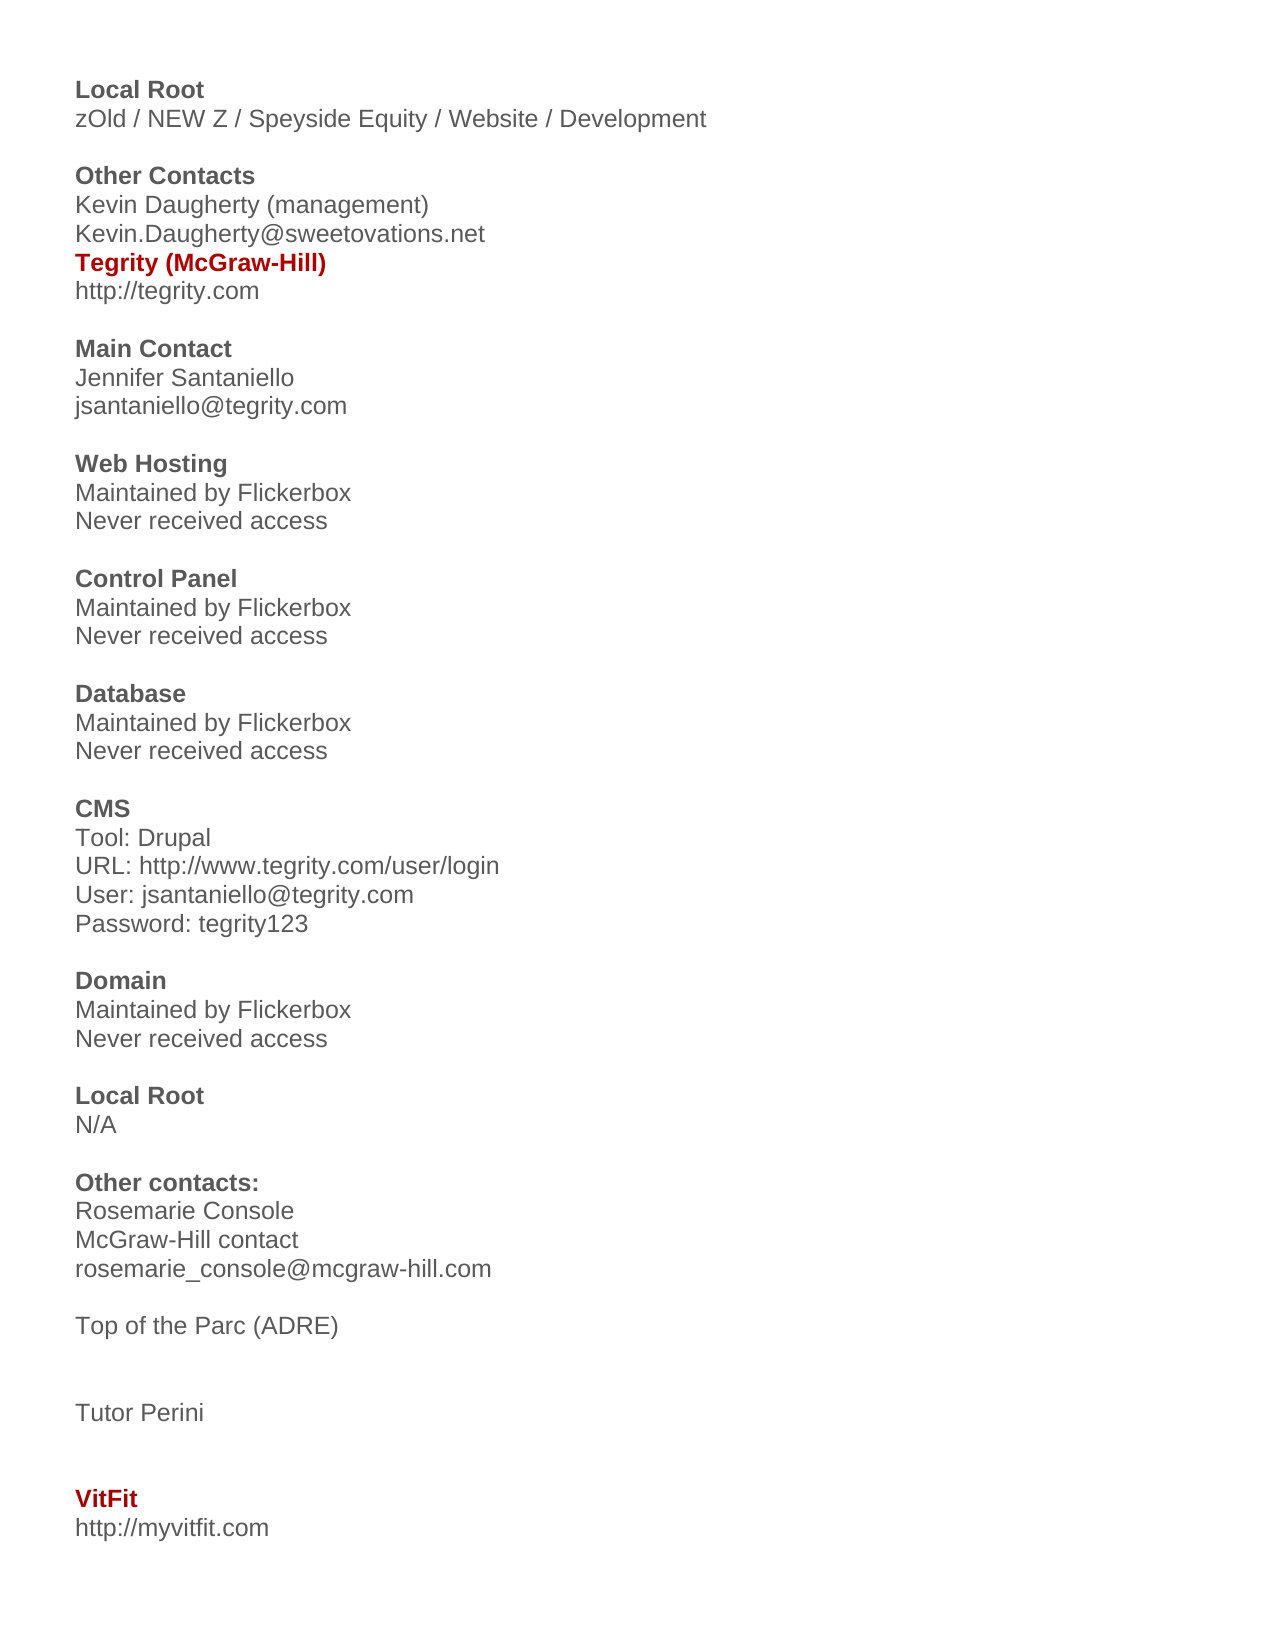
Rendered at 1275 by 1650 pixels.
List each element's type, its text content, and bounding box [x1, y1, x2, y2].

text Never received access [75, 1024, 1200, 1052]
text Local Root [75, 75, 1200, 104]
text rosemarie_console@mcgraw-hill.com [75, 1254, 1200, 1282]
text Tutor Perini [75, 1397, 1200, 1426]
text Maintained by Flickerbox [75, 995, 1200, 1024]
text Jennifer Santaniello [75, 362, 1200, 391]
text Other contacts: [75, 1167, 1200, 1196]
text CMS [75, 794, 1200, 822]
text User: jsantaniello@tegrity.com [75, 880, 1200, 909]
text VitFit [75, 1484, 1200, 1512]
text Top of the Parc (ADRE) [75, 1311, 1200, 1340]
text Local Root [75, 1081, 1200, 1110]
text Password: tegrity123 [75, 909, 1200, 937]
text Control Panel [75, 564, 1200, 592]
text Maintained by Flickerbox [75, 707, 1200, 736]
text Domain [75, 966, 1200, 995]
text Kevin Daugherty (management) [75, 190, 1200, 219]
text Web Hosting [75, 449, 1200, 477]
text Never received access [75, 621, 1200, 650]
text Never received access [75, 506, 1200, 535]
text N/A [75, 1110, 1200, 1139]
text http://myvitfit.com [75, 1512, 1200, 1541]
text zOld / NEW Z / Speyside Equity / Website / Development [75, 104, 1200, 132]
text Other Contacts [75, 161, 1200, 190]
text Kevin.Daugherty@sweetovations.net [75, 219, 1200, 247]
text Maintained by Flickerbox [75, 477, 1200, 506]
text Rosemarie Console [75, 1196, 1200, 1225]
text URL: http://www.tegrity.com/user/login [75, 851, 1200, 880]
text Main Contact [75, 334, 1200, 362]
text http://tegrity.com [75, 276, 1200, 305]
text jsantaniello@tegrity.com [75, 391, 1200, 420]
text Database [75, 679, 1200, 707]
text Never received access [75, 736, 1200, 765]
text Tool: Drupal [75, 822, 1200, 851]
text Maintained by Flickerbox [75, 592, 1200, 621]
text McGraw-Hill contact [75, 1225, 1200, 1254]
text Tegrity (McGraw-Hill) [75, 247, 1200, 276]
